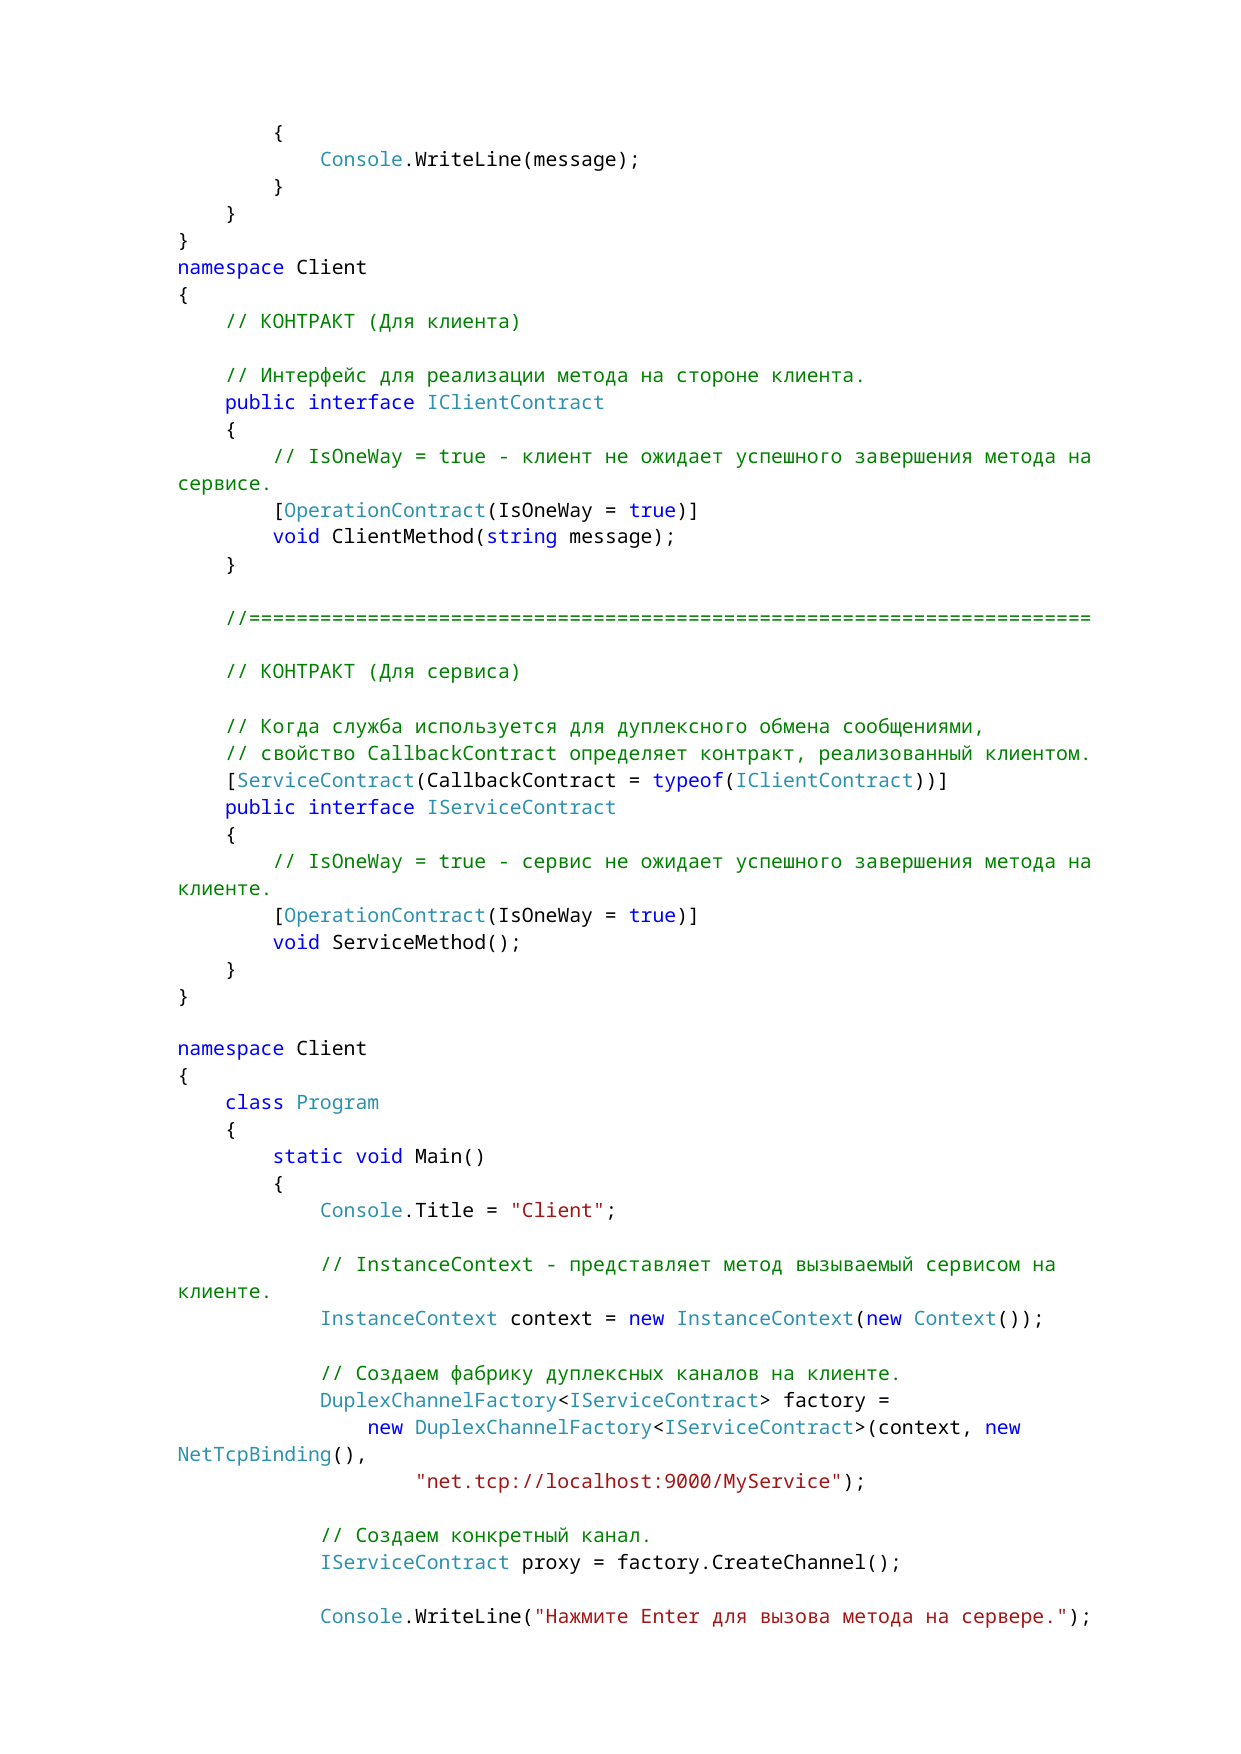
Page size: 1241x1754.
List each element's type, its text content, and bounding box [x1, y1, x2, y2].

text void ClientMethod(string message); [177, 523, 1152, 550]
text { [177, 280, 1152, 307]
text // КОНТРАКТ (Для клиента) [177, 307, 1152, 334]
text // Создаем конкретный канал. [177, 1521, 1152, 1548]
text namespace Client [177, 253, 1152, 280]
text IServiceContract proxy = factory.CreateChannel(); [177, 1548, 1152, 1575]
text // IsOneWay = true - сервис не ожидает успешного завершения метода на клиенте. [177, 848, 1152, 902]
text Console.Title = "Client"; [177, 1196, 1152, 1223]
text [OperationContract(IsOneWay = true)] [177, 902, 1152, 928]
text [OperationContract(IsOneWay = true)] [177, 496, 1152, 523]
text { [177, 415, 1152, 442]
text InstanceContext context = new InstanceContext(new Context()); [177, 1304, 1152, 1331]
text // InstanceContext - представляет метод вызываемый сервисом на клиенте. [177, 1250, 1152, 1304]
text [ServiceContract(CallbackContract = typeof(IClientContract))] [177, 767, 1152, 794]
text "net.tcp://localhost:9000/MyService"); [177, 1467, 1152, 1494]
text // КОНТРАКТ (Для сервиса) [177, 658, 1152, 685]
text public interface IServiceContract [177, 794, 1152, 821]
text //======================================================================= [177, 604, 1152, 631]
text } [177, 550, 1152, 577]
text DuplexChannelFactory<IServiceContract> factory = [177, 1386, 1152, 1413]
text { [177, 821, 1152, 848]
text { [177, 118, 1152, 145]
text } [177, 982, 1152, 1009]
text class Program [177, 1088, 1152, 1115]
text namespace Client [177, 1034, 1152, 1061]
text { [177, 1169, 1152, 1196]
text void ServiceMethod(); [177, 928, 1152, 956]
text Console.WriteLine("Нажмите Enter для вызова метода на сервере."); [177, 1602, 1152, 1629]
text } [177, 956, 1152, 982]
text } [177, 199, 1152, 226]
text } [177, 226, 1152, 253]
text } [177, 172, 1152, 199]
text public interface IClientContract [177, 388, 1152, 415]
text // свойство CallbackContract определяет контракт, реализованный клиентом. [177, 740, 1152, 767]
text // Создаем фабрику дуплексных каналов на клиенте. [177, 1359, 1152, 1386]
text // Интерфейс для реализации метода на стороне клиента. [177, 361, 1152, 388]
text { [177, 1061, 1152, 1088]
text new DuplexChannelFactory<IServiceContract>(context, new NetTcpBinding(), [177, 1413, 1152, 1467]
text Console.WriteLine(message); [177, 145, 1152, 172]
text { [177, 1115, 1152, 1142]
text // Когда служба используется для дуплексного обмена сообщениями, [177, 713, 1152, 740]
text // IsOneWay = true - клиент не ожидает успешного завершения метода на сервисе. [177, 442, 1152, 496]
text static void Main() [177, 1142, 1152, 1169]
